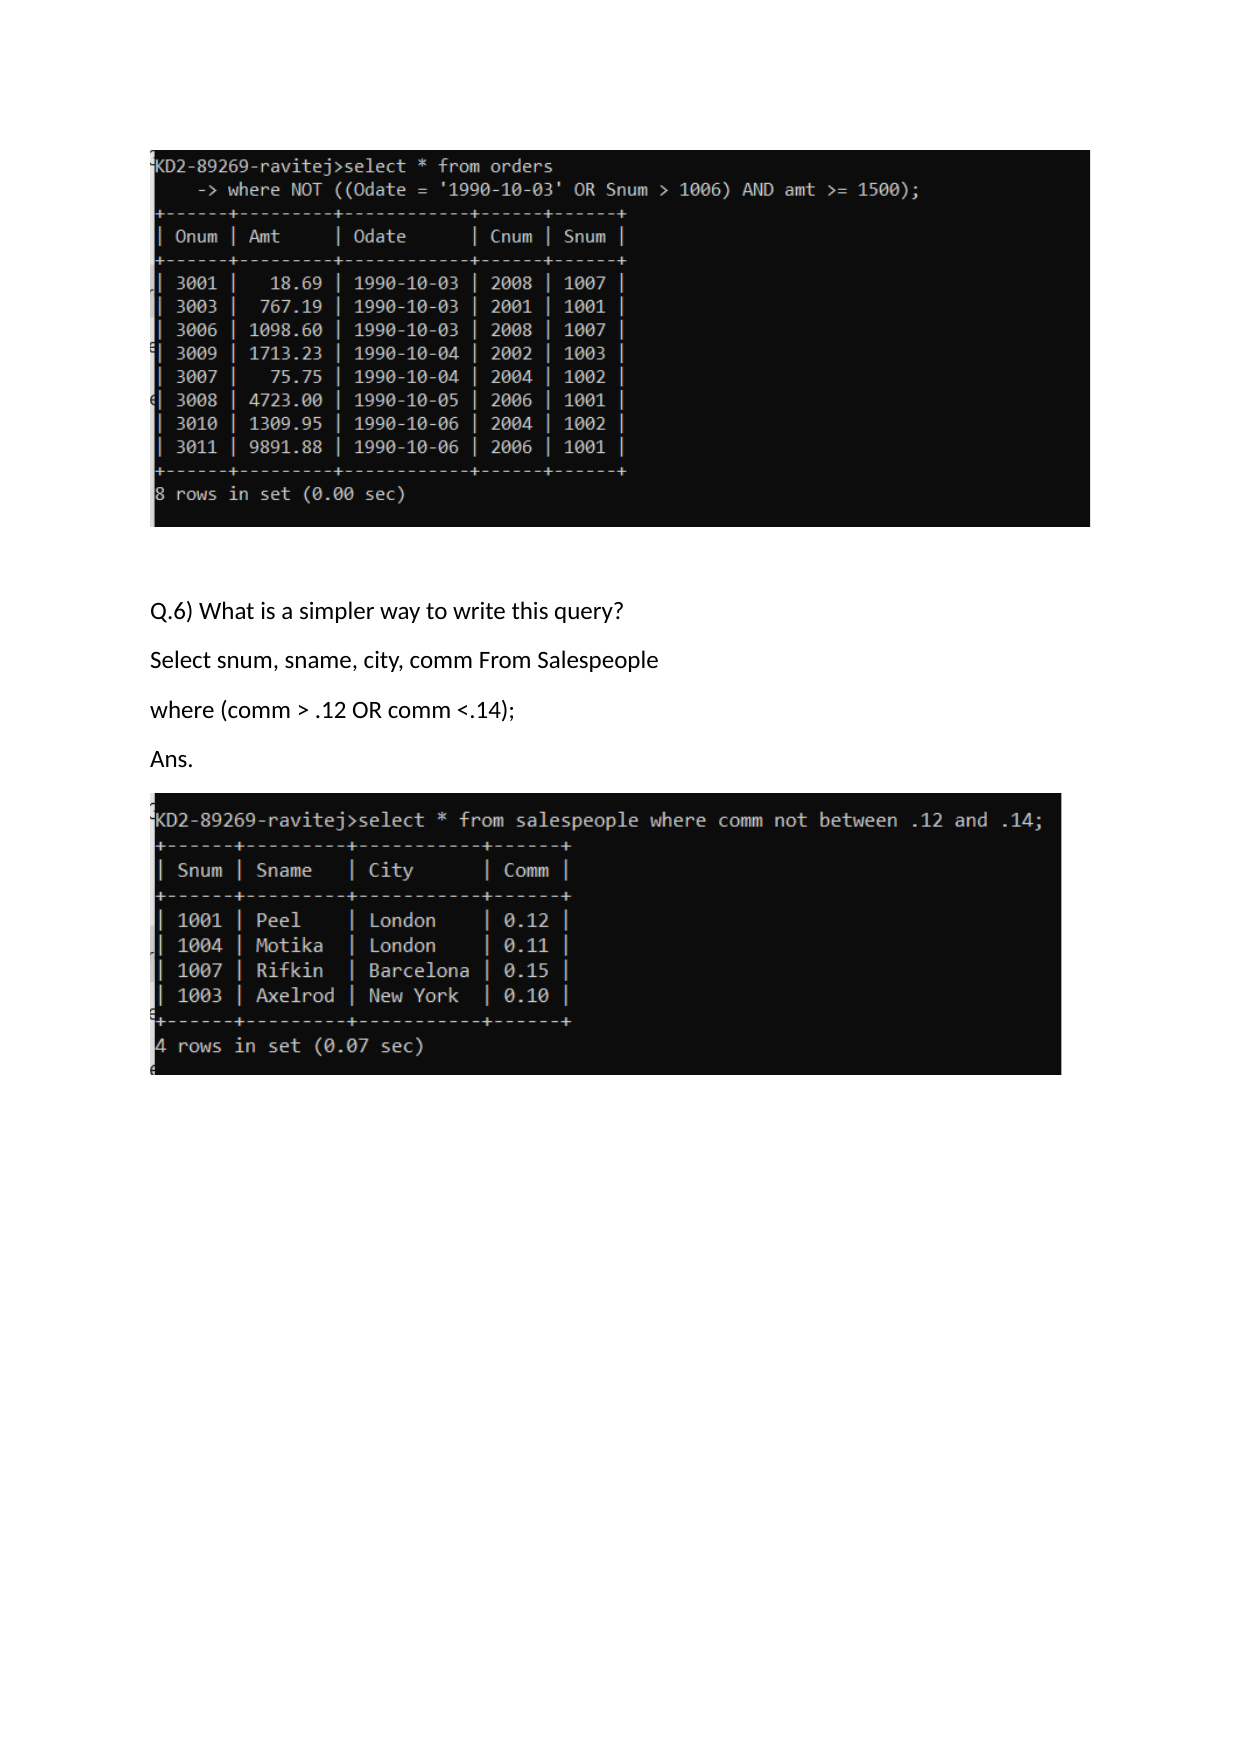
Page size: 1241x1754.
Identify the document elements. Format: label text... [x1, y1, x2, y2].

text Select snum, sname, city, comm From Salespeople [150, 644, 1090, 675]
text Ans. [150, 743, 1090, 774]
picture [150, 150, 1091, 527]
picture [150, 793, 1062, 1075]
text Q.6) What is a simpler way to write this query? [150, 595, 1090, 625]
text where (comm > .12 OR comm <.14); [150, 694, 1090, 724]
